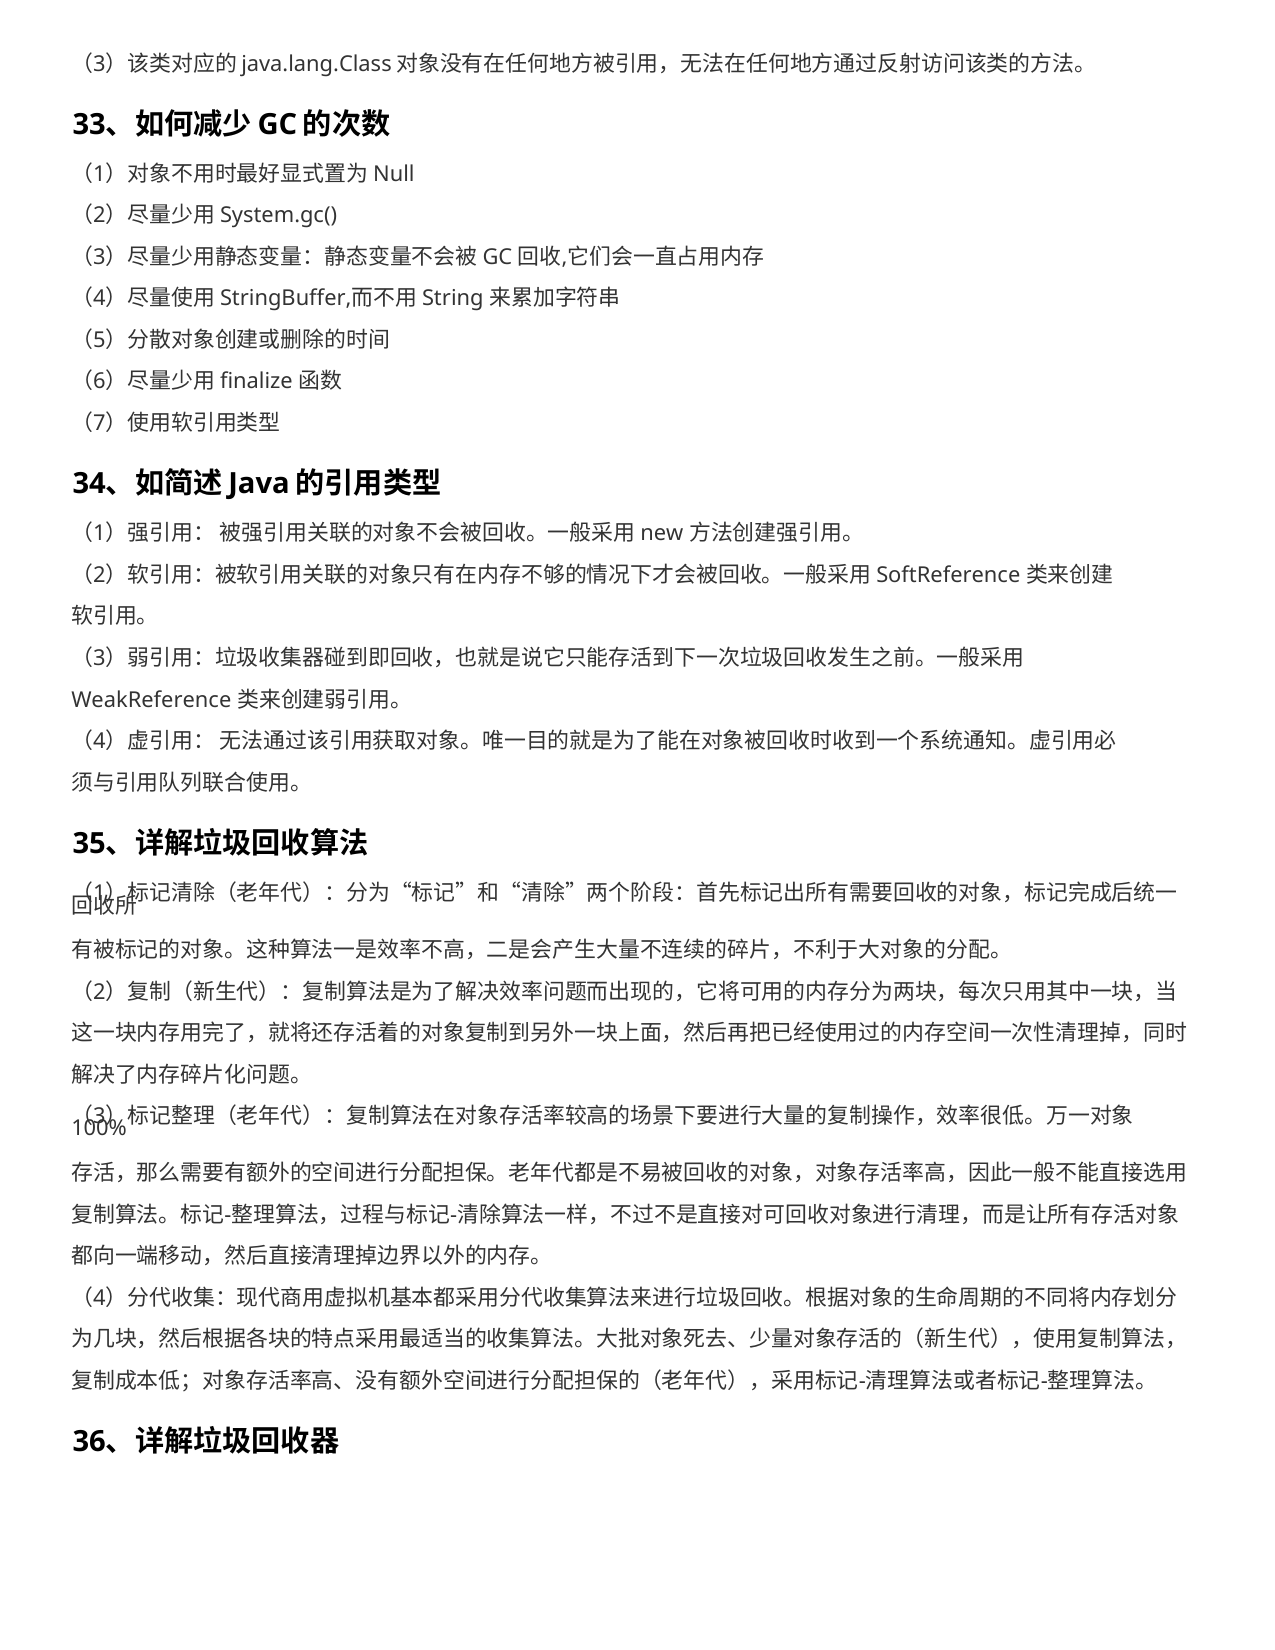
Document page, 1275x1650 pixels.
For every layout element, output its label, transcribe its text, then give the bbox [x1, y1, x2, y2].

text （4）分代收集：现代商用虚拟机基本都采用分代收集算法来进行垃圾回收。根据对象的生命周期的不同将内存划分 [71, 1292, 1193, 1308]
text （4）虚引用： 无法通过该引用获取对象。唯一目的就是为了能在对象被回收时收到一个系统通知。虚引用必 [71, 736, 1193, 752]
subtitle 如何减少GC的次数 [72, 100, 1217, 143]
list 复制（新生代）：复制算法是为了解决效率问题而出现的，它将可用的内存分为两块，每次只用其中一块，当 [71, 987, 1193, 1002]
text 须与引用队列联合使用。 [71, 777, 1193, 793]
text （3）标记整理（老年代）：复制算法在对象存活率较高的场景下要进行大量的复制操作，效率很低。万一对象100% [71, 1111, 1193, 1142]
text （2）软引用：被软引用关联的对象只有在内存不够的情况下才会被回收。一般采用 SoftReference 类来创建 [71, 570, 1193, 586]
text （5）分散对象创建或删除的时间 [71, 335, 1193, 351]
text （4）尽量使用 StringBuffer,而不用 String 来累加字符串 [481, 293, 1193, 309]
text （4）尽量使用 StringBuffer,而不用 String 来累加字符串 [71, 293, 278, 309]
text 存活，那么需要有额外的空间进行分配担保。老年代都是不易被回收的对象，对象存活率高，因此一般不能直接选用 [71, 1168, 1193, 1184]
text 复制算法。标记-整理算法，过程与标记-清除算法一样，不过不是直接对可回收对象进行清理，而是让所有存活对象 [71, 1209, 1193, 1225]
list 标记清除（老年代）：分为“标记”和“清除”两个阶段：首先标记出所有需要回收的对象，标记完成后统一回收所 [71, 888, 1193, 919]
text 有被标记的对象。这种算法一是效率不高，二是会产生大量不连续的碎片，不利于大对象的分配。 [71, 945, 1193, 961]
text （1）对象不用时最好显式置为 Null [71, 168, 1193, 184]
text （1）强引用： 被强引用关联的对象不会被回收。一般采用 new 方法创建强引用。 [71, 528, 1193, 544]
text （3）该类对应的java.lang.Class对象没有在任何地方被引用，无法在任何地方通过反射访问该类的方法。 [71, 58, 1193, 74]
text （3）弱引用：垃圾收集器碰到即回收，也就是说它只能存活到下一次垃圾回收发生之前。一般采用 [71, 653, 1193, 669]
list 这一块内存用完了，就将还存活着的对象复制到另外一块上面，然后再把已经使用过的内存空间一次性清理掉，同时 [71, 1028, 1193, 1044]
list 解决了内存碎片化问题。 [71, 1070, 1193, 1086]
text 软引用。 [71, 611, 1193, 627]
text （6）尽量少用 finalize 函数 [71, 376, 1193, 392]
text （7）使用软引用类型 [71, 418, 1193, 434]
text （4）尽量使用 StringBuffer,而不用 String 来累加字符串 [279, 293, 480, 309]
subtitle 如简述Java的引用类型 [72, 460, 1217, 502]
text （2）尽量少用 System.gc() [311, 210, 1193, 226]
text （3）尽量少用静态变量：静态变量不会被 GC 回收,它们会一直占用内存 [71, 252, 1193, 267]
subtitle 详解垃圾回收器 [72, 1418, 1217, 1460]
text WeakReference 类来创建弱引用。 [71, 694, 1193, 710]
subtitle 详解垃圾回收算法 [72, 819, 1217, 862]
text 为几块，然后根据各块的特点采用最适当的收集算法。大批对象死去、少量对象存活的（新生代），使用复制算法， [71, 1334, 1193, 1350]
text （2）尽量少用 System.gc() [71, 210, 236, 226]
text 复制成本低；对象存活率高、没有额外空间进行分配担保的（老年代），采用标记-清理算法或者标记-整理算法。 [71, 1376, 1193, 1391]
text 都向一端移动，然后直接清理掉边界以外的内存。 [71, 1251, 1193, 1267]
